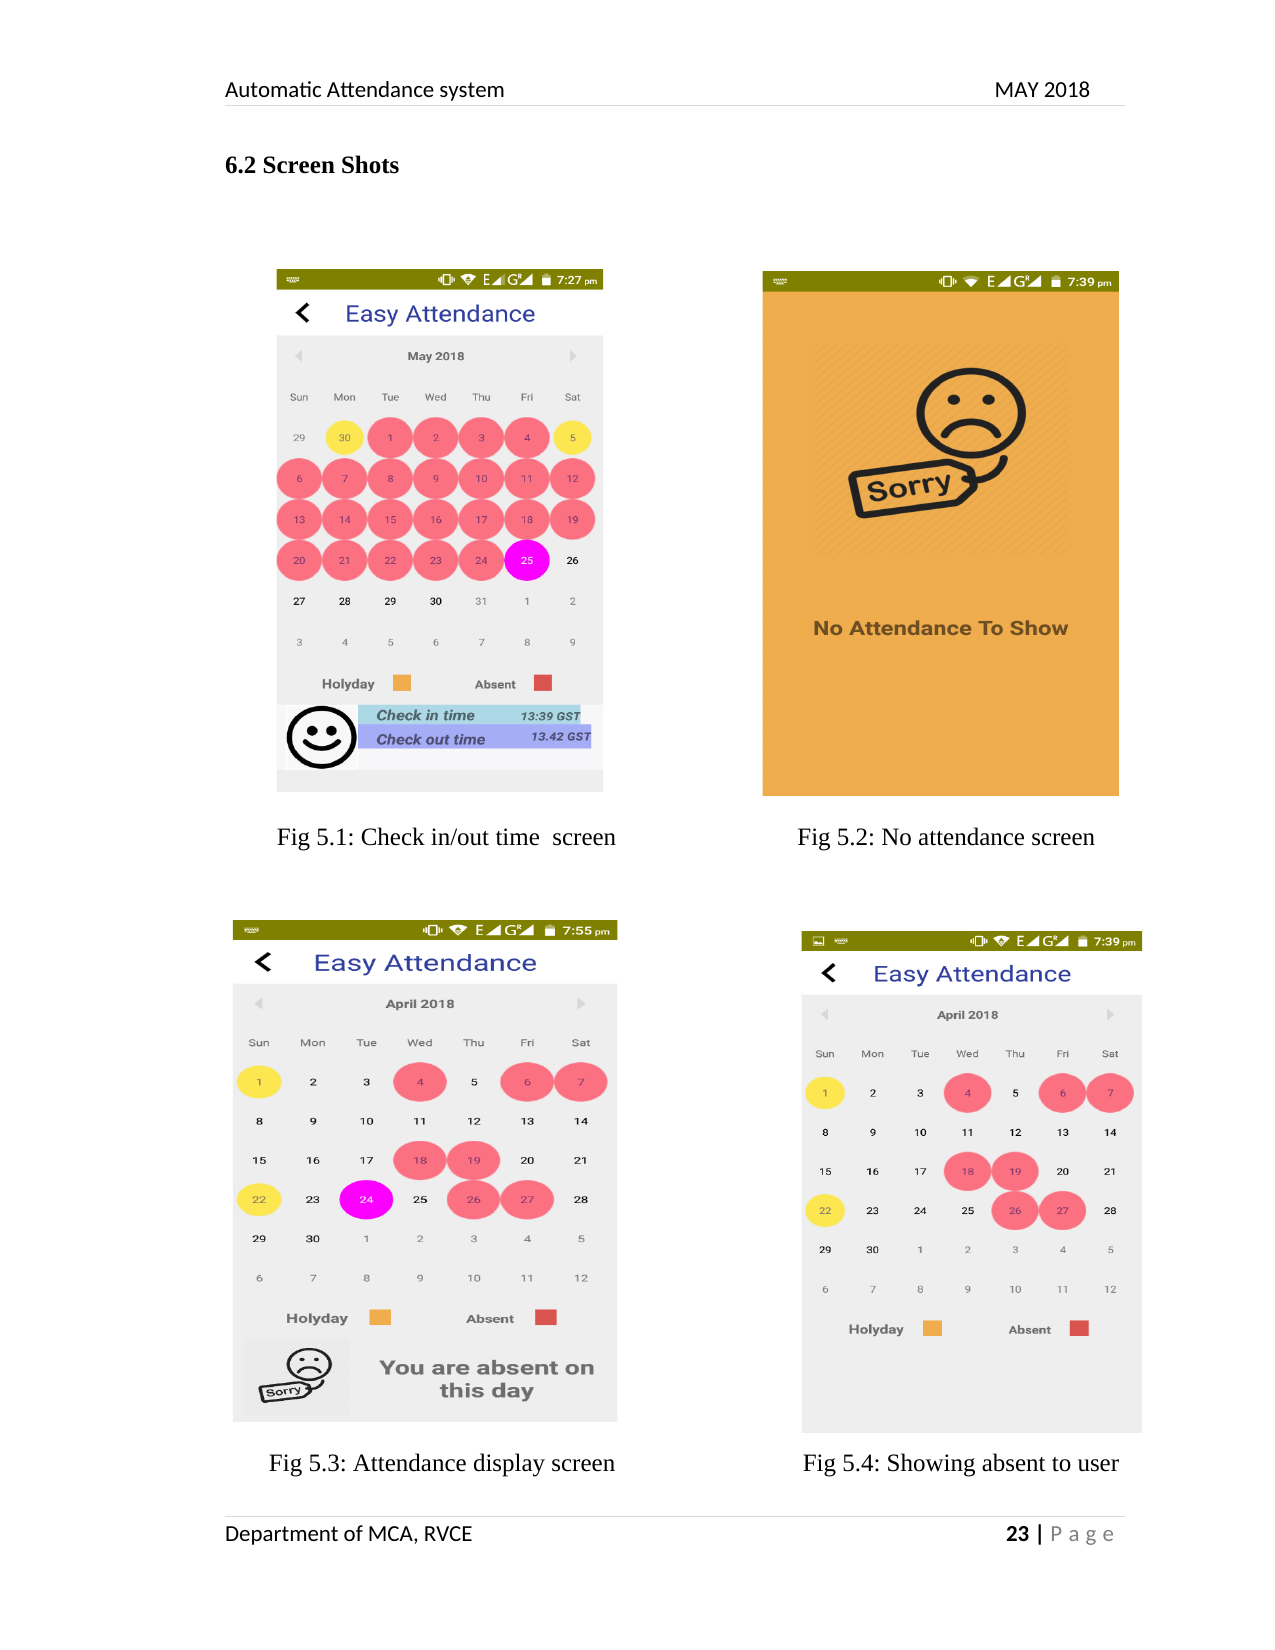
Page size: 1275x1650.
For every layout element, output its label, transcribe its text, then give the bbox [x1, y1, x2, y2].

picture [232, 920, 618, 1422]
picture [276, 269, 604, 792]
picture [762, 271, 1119, 796]
text Fig 5.3: Attendance display screen Fig 5.4: Showing absent to user [225, 1448, 1125, 1477]
text Fig 5.1: Check in/out time screen Fig 5.2: No attendance screen [225, 822, 1125, 851]
text 6.2 Screen Shots [225, 150, 1125, 179]
picture [801, 931, 1143, 1433]
